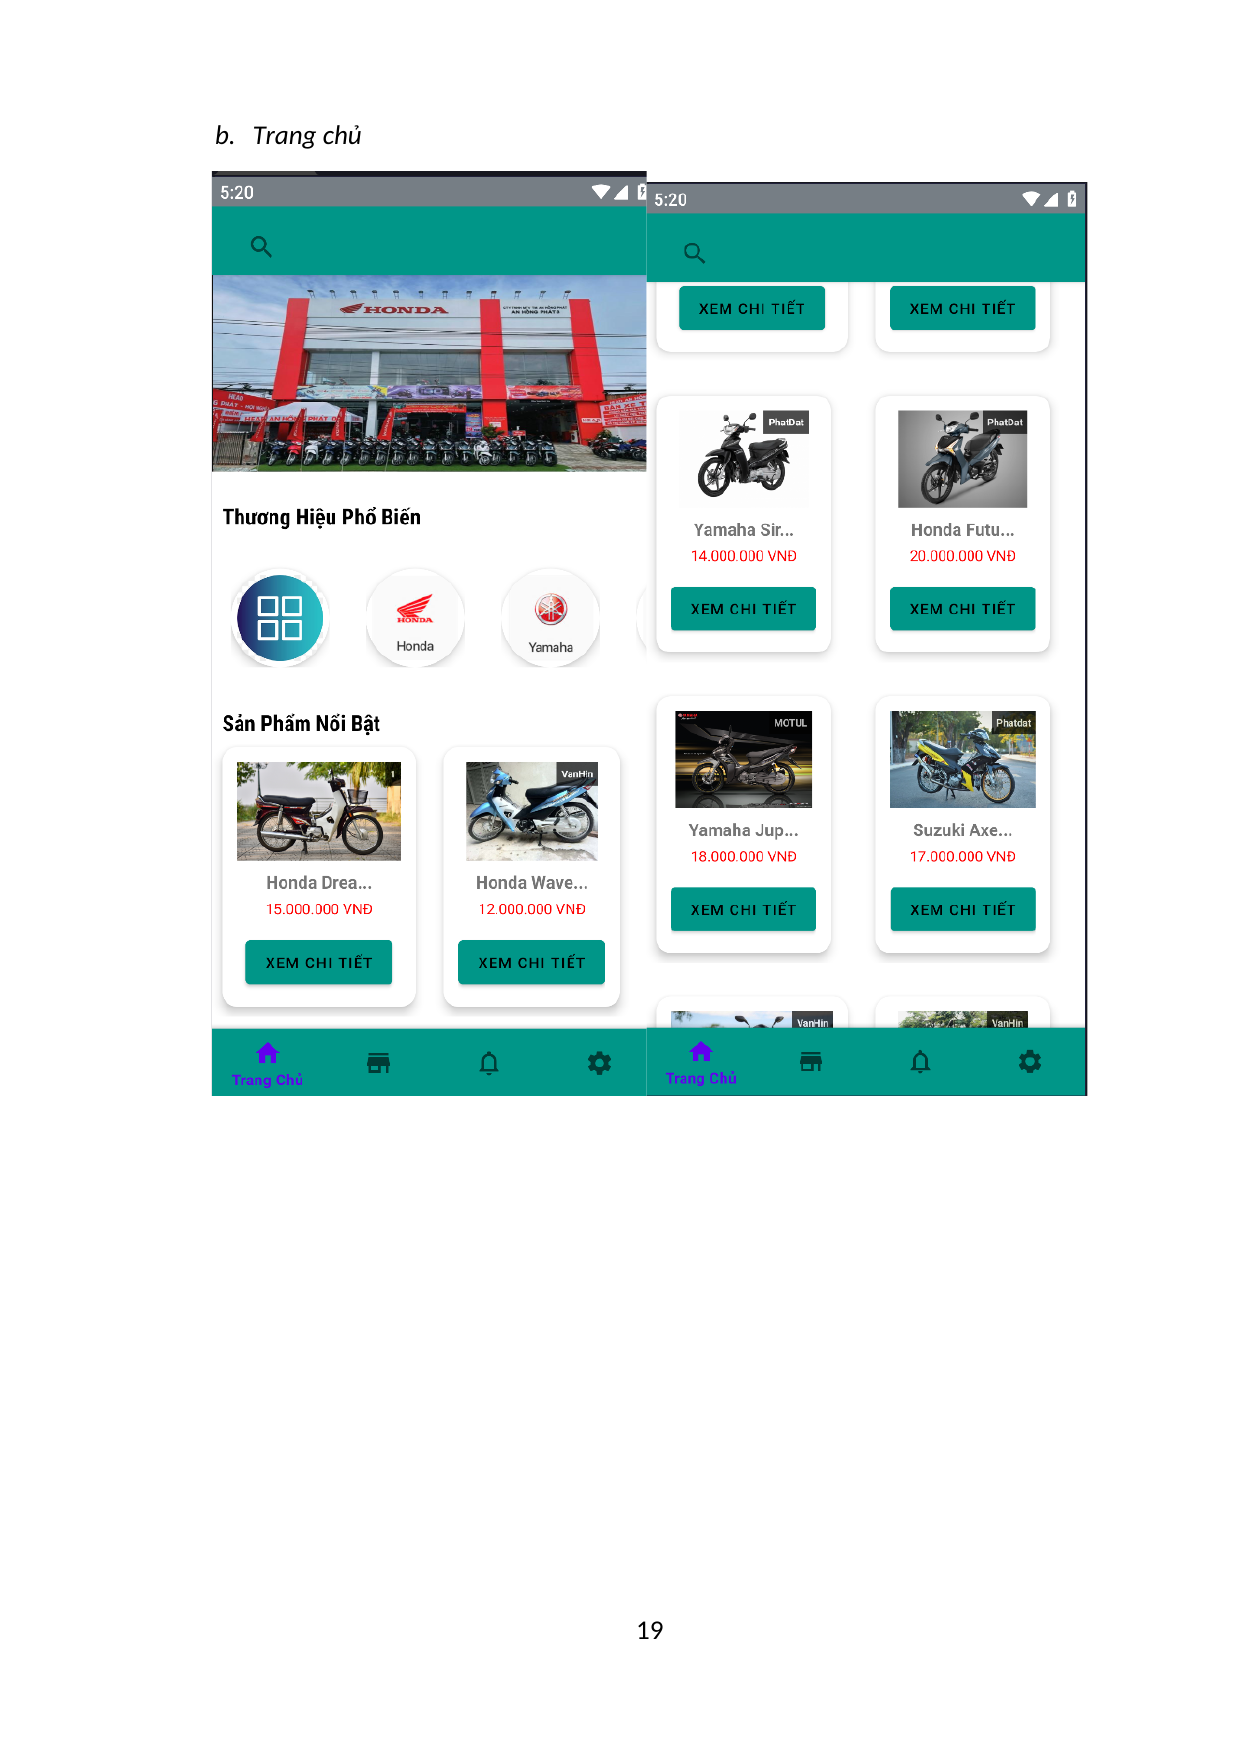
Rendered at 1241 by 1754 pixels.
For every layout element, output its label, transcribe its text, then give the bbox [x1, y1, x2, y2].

subtitle Trang chủ [215, 118, 1122, 151]
picture [211, 171, 1088, 1096]
